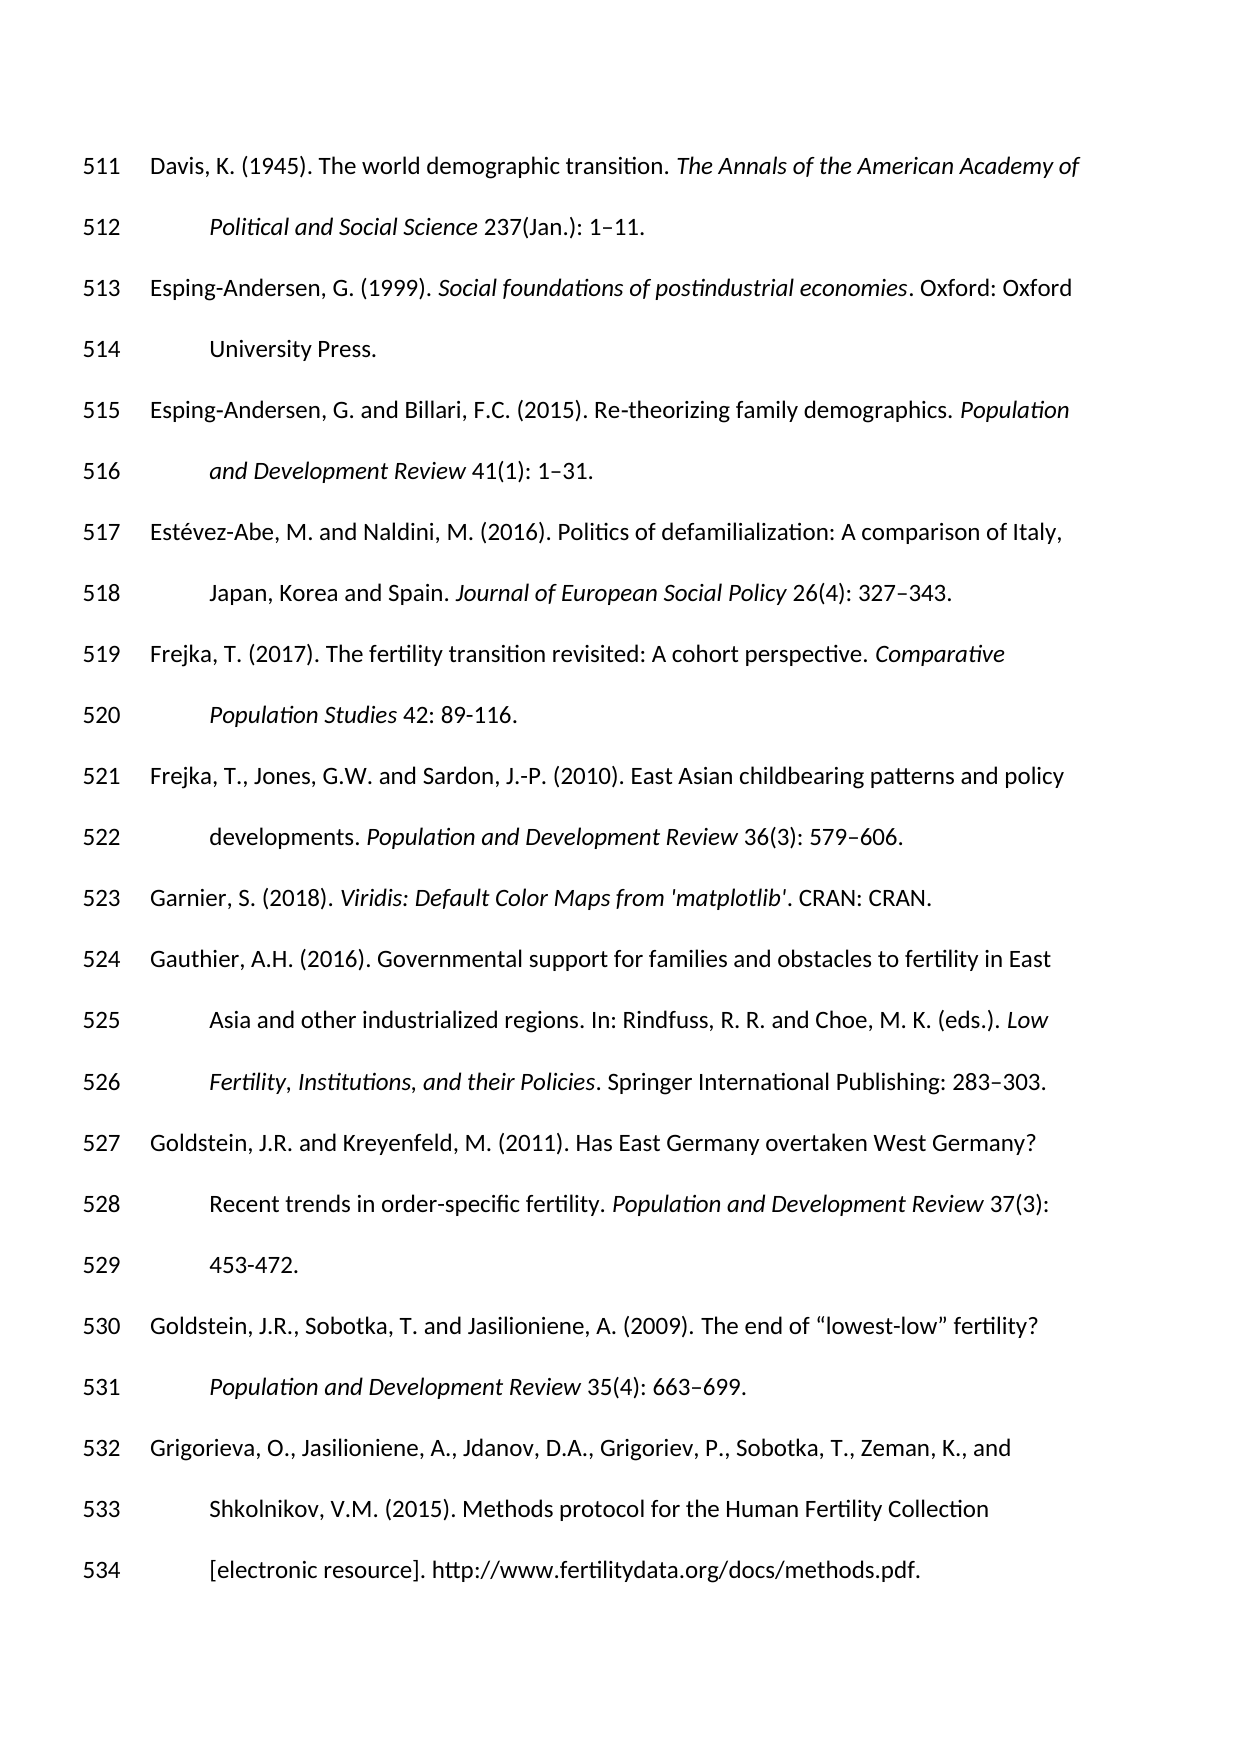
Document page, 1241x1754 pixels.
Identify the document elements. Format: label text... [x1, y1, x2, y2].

text Goldstein, J.R., Sobotka, T. and Jasilioniene, A. (2009). The end of “lowest-low” fertility? Population and Development Review 35(4): 663–699. [150, 1310, 1090, 1401]
text Grigorieva, O., Jasilioniene, A., Jdanov, D.A., Grigoriev, P., Sobotka, T., Zeman, K., and Shkolnikov, V.M. (2015). Methods protocol for the Human Fertility Collection [electronic resource]. http://www.fertilitydata.org/docs/methods.pdf. [150, 1432, 1090, 1584]
text Frejka, T. (2017). The fertility transition revisited: A cohort perspective. Comparative Population Studies 42: 89-116. [150, 638, 1090, 730]
text Goldstein, J.R. and Kreyenfeld, M. (2011). Has East Germany overtaken West Germany? Recent trends in order-specific fertility. Population and Development Review 37(3): 453-472. [150, 1127, 1090, 1279]
text Gauthier, A.H. (2016). Governmental support for families and obstacles to fertility in East Asia and other industrialized regions. In: Rindfuss, R. R. and Choe, M. K. (eds.). Low Fertility, Institutions, and their Policies. Springer International Publishing: 283–303. [150, 943, 1090, 1096]
text Esping-Andersen, G. (1999). Social foundations of postindustrial economies. Oxford: Oxford University Press. [150, 272, 1090, 364]
text Garnier, S. (2018). Viridis: Default Color Maps from 'matplotlib'. CRAN: CRAN. [150, 882, 1090, 913]
text Estévez-Abe, M. and Naldini, M. (2016). Politics of defamilialization: A comparison of Italy, Japan, Korea and Spain. Journal of European Social Policy 26(4): 327–343. [150, 516, 1090, 608]
text Esping‐Andersen, G. and Billari, F.C. (2015). Re‐theorizing family demographics. Population and Development Review 41(1): 1–31. [150, 394, 1090, 486]
text Frejka, T., Jones, G.W. and Sardon, J.-P. (2010). East Asian childbearing patterns and policy developments. Population and Development Review 36(3): 579–606. [150, 760, 1090, 852]
text Davis, K. (1945). The world demographic transition. The Annals of the American Academy of Political and Social Science 237(Jan.): 1–11. [150, 150, 1090, 242]
